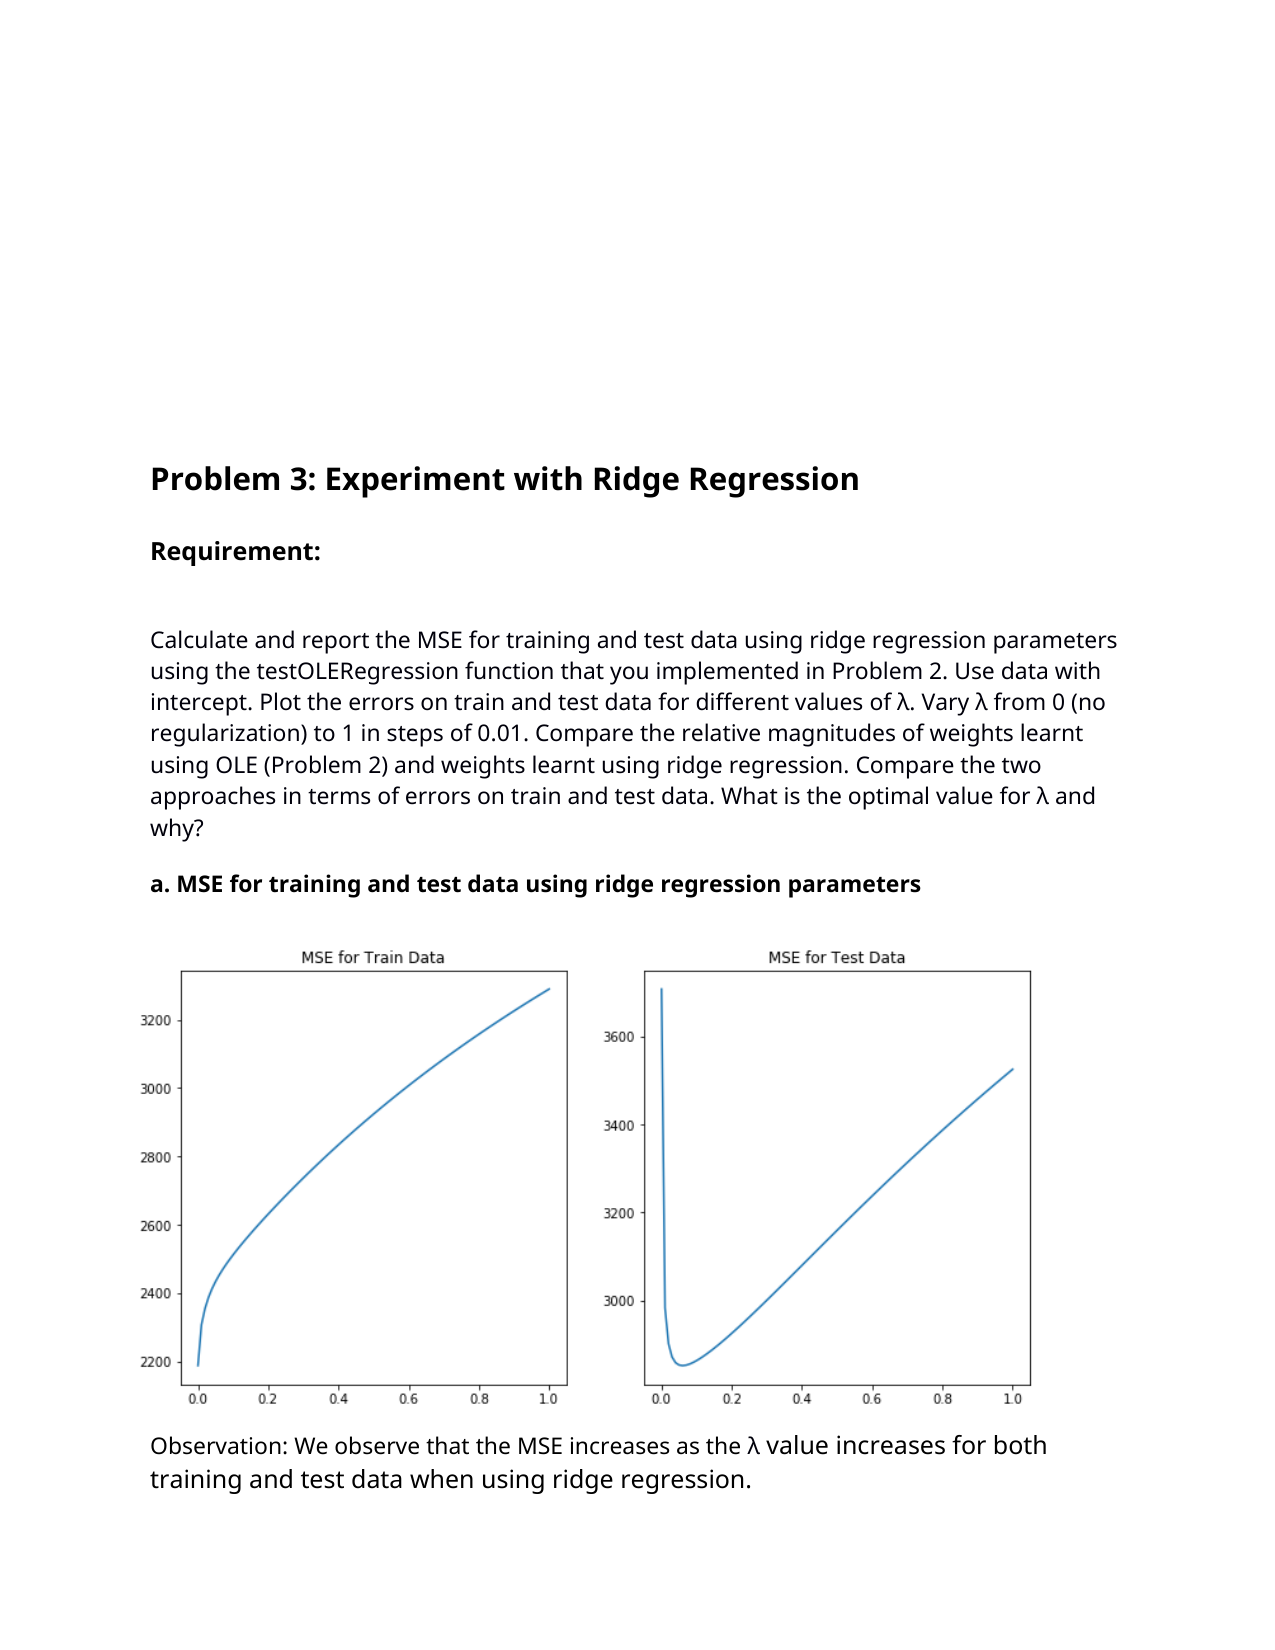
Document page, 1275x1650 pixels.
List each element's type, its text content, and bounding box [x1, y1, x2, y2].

text Problem 3: Experiment with Ridge Regression [150, 457, 1125, 499]
text Requirement: [150, 533, 1125, 567]
text Calculate and report the MSE for training and test data using ridge regression parameters using the testOLERegression function that you implemented in Problem 2. Use data with intercept. Plot the errors on train and test data for different values of λ. Vary λ from 0 (no regularization) to 1 in steps of 0.01. Compare the relative magnitudes of weights learnt using OLE (Problem 2) and weights learnt using ridge regression. Compare the two approaches in terms of errors on train and test data. What is the optimal value for λ and why? [150, 623, 1125, 843]
picture [120, 934, 1096, 1428]
text a. MSE for training and test data using ridge regression parameters [150, 868, 1125, 899]
